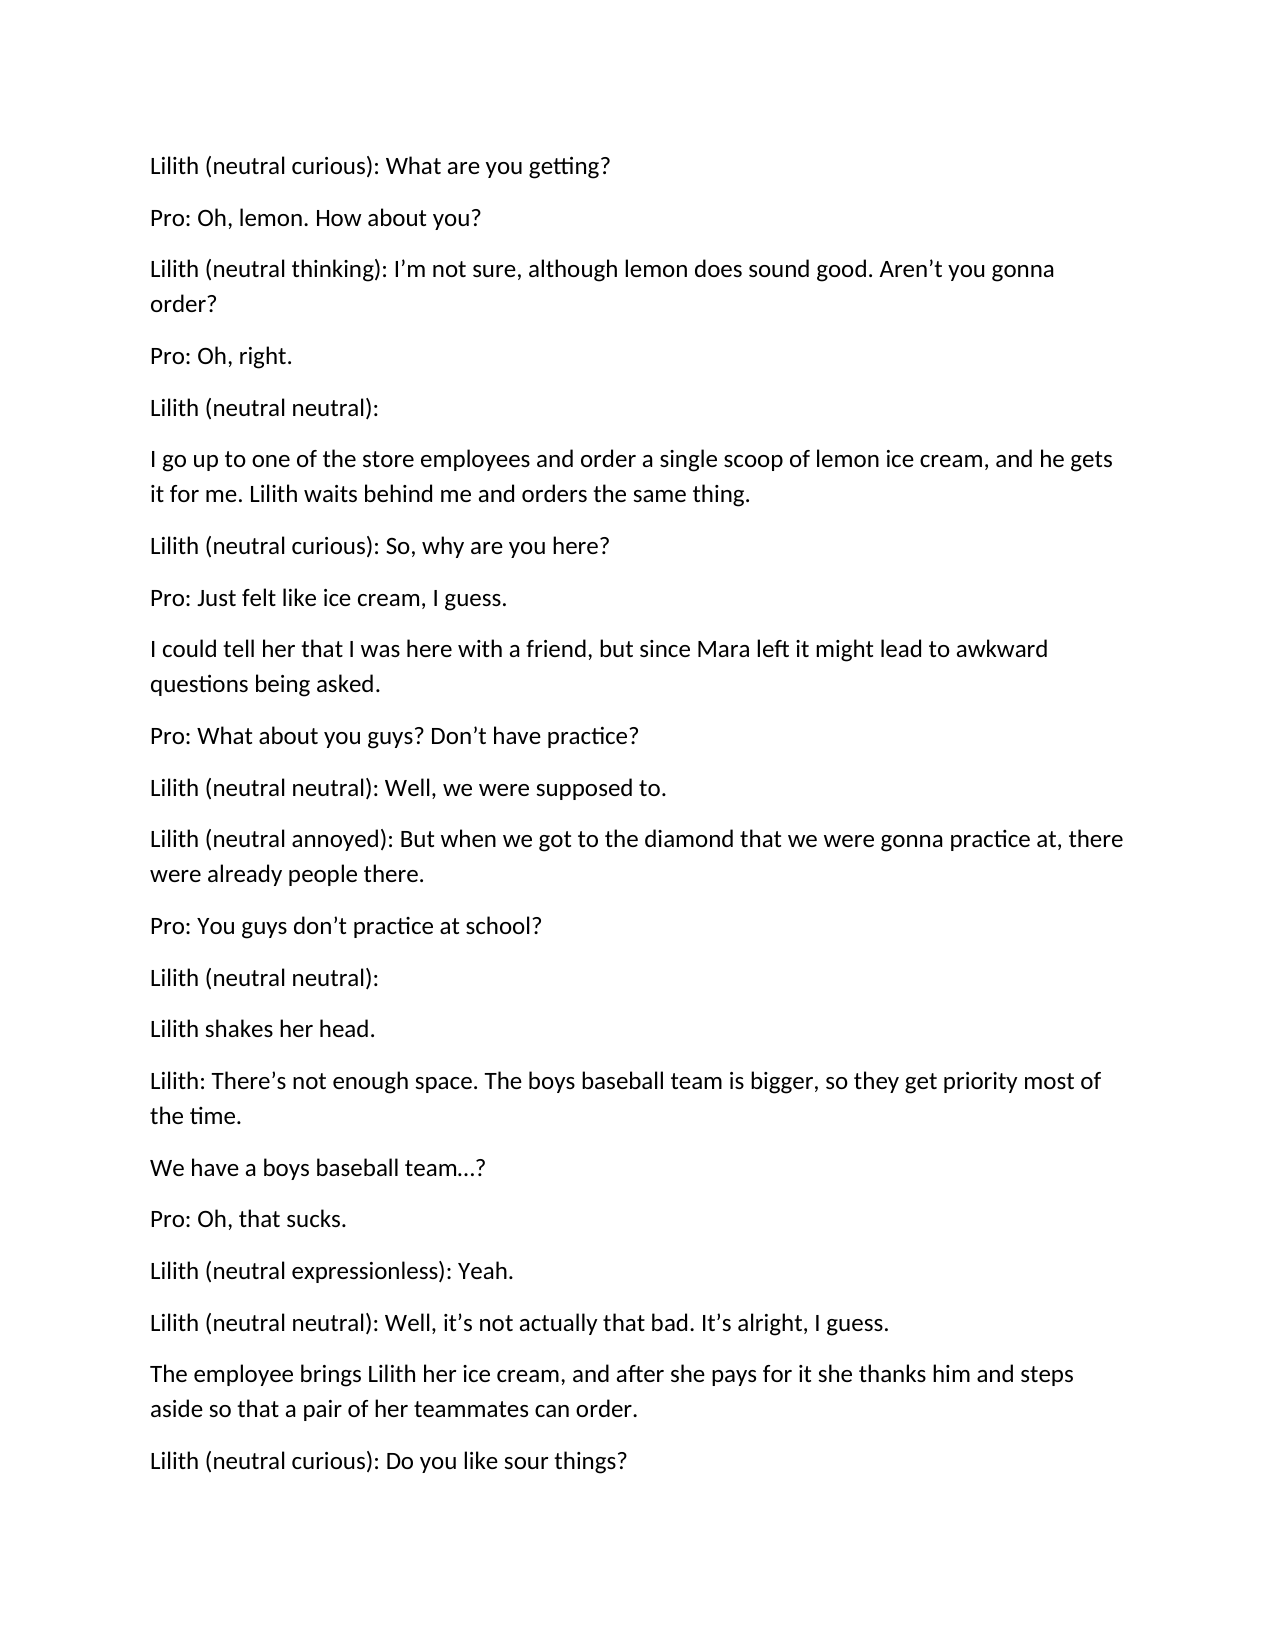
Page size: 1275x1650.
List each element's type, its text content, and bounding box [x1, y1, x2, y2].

text Pro: Oh, lemon. How about you? [150, 202, 1125, 232]
text Lilith (neutral curious): What are you getting? [150, 150, 1125, 181]
text I go up to one of the store employees and order a single scoop of lemon ice cream, and he gets it for me. Lilith waits behind me and orders the same thing. [150, 443, 1125, 509]
text Pro: Oh, that sucks. [150, 1203, 1125, 1234]
text We have a boys baseball team…? [150, 1152, 1125, 1182]
text I could tell her that I was here with a friend, but since Mara left it might lead to awkward questions being asked. [150, 633, 1125, 699]
text Pro: You guys don’t practice at school? [150, 910, 1125, 941]
text Lilith: There’s not enough space. The boys baseball team is bigger, so they get priority most of the time. [150, 1065, 1125, 1131]
text Lilith (neutral neutral): Well, we were supposed to. [150, 772, 1125, 802]
text Pro: Oh, right. [150, 340, 1125, 371]
text Lilith (neutral neutral): [150, 392, 1125, 422]
text Lilith (neutral curious): So, why are you here? [150, 530, 1125, 561]
text Pro: Just felt like ice cream, I guess. [150, 582, 1125, 612]
text Lilith (neutral curious): Do you like sour things? [150, 1445, 1125, 1476]
text Lilith (neutral thinking): I’m not sure, although lemon does sound good. Aren’t you gonna order? [150, 253, 1125, 319]
text Lilith (neutral neutral): Well, it’s not actually that bad. It’s alright, I guess. [150, 1307, 1125, 1337]
text Lilith (neutral neutral): [150, 962, 1125, 992]
text Pro: What about you guys? Don’t have practice? [150, 720, 1125, 751]
text The employee brings Lilith her ice cream, and after she pays for it she thanks him and steps aside so that a pair of her teammates can order. [150, 1358, 1125, 1424]
text Lilith shakes her head. [150, 1013, 1125, 1044]
text Lilith (neutral annoyed): But when we got to the diamond that we were gonna practice at, there were already people there. [150, 823, 1125, 889]
text Lilith (neutral expressionless): Yeah. [150, 1255, 1125, 1286]
